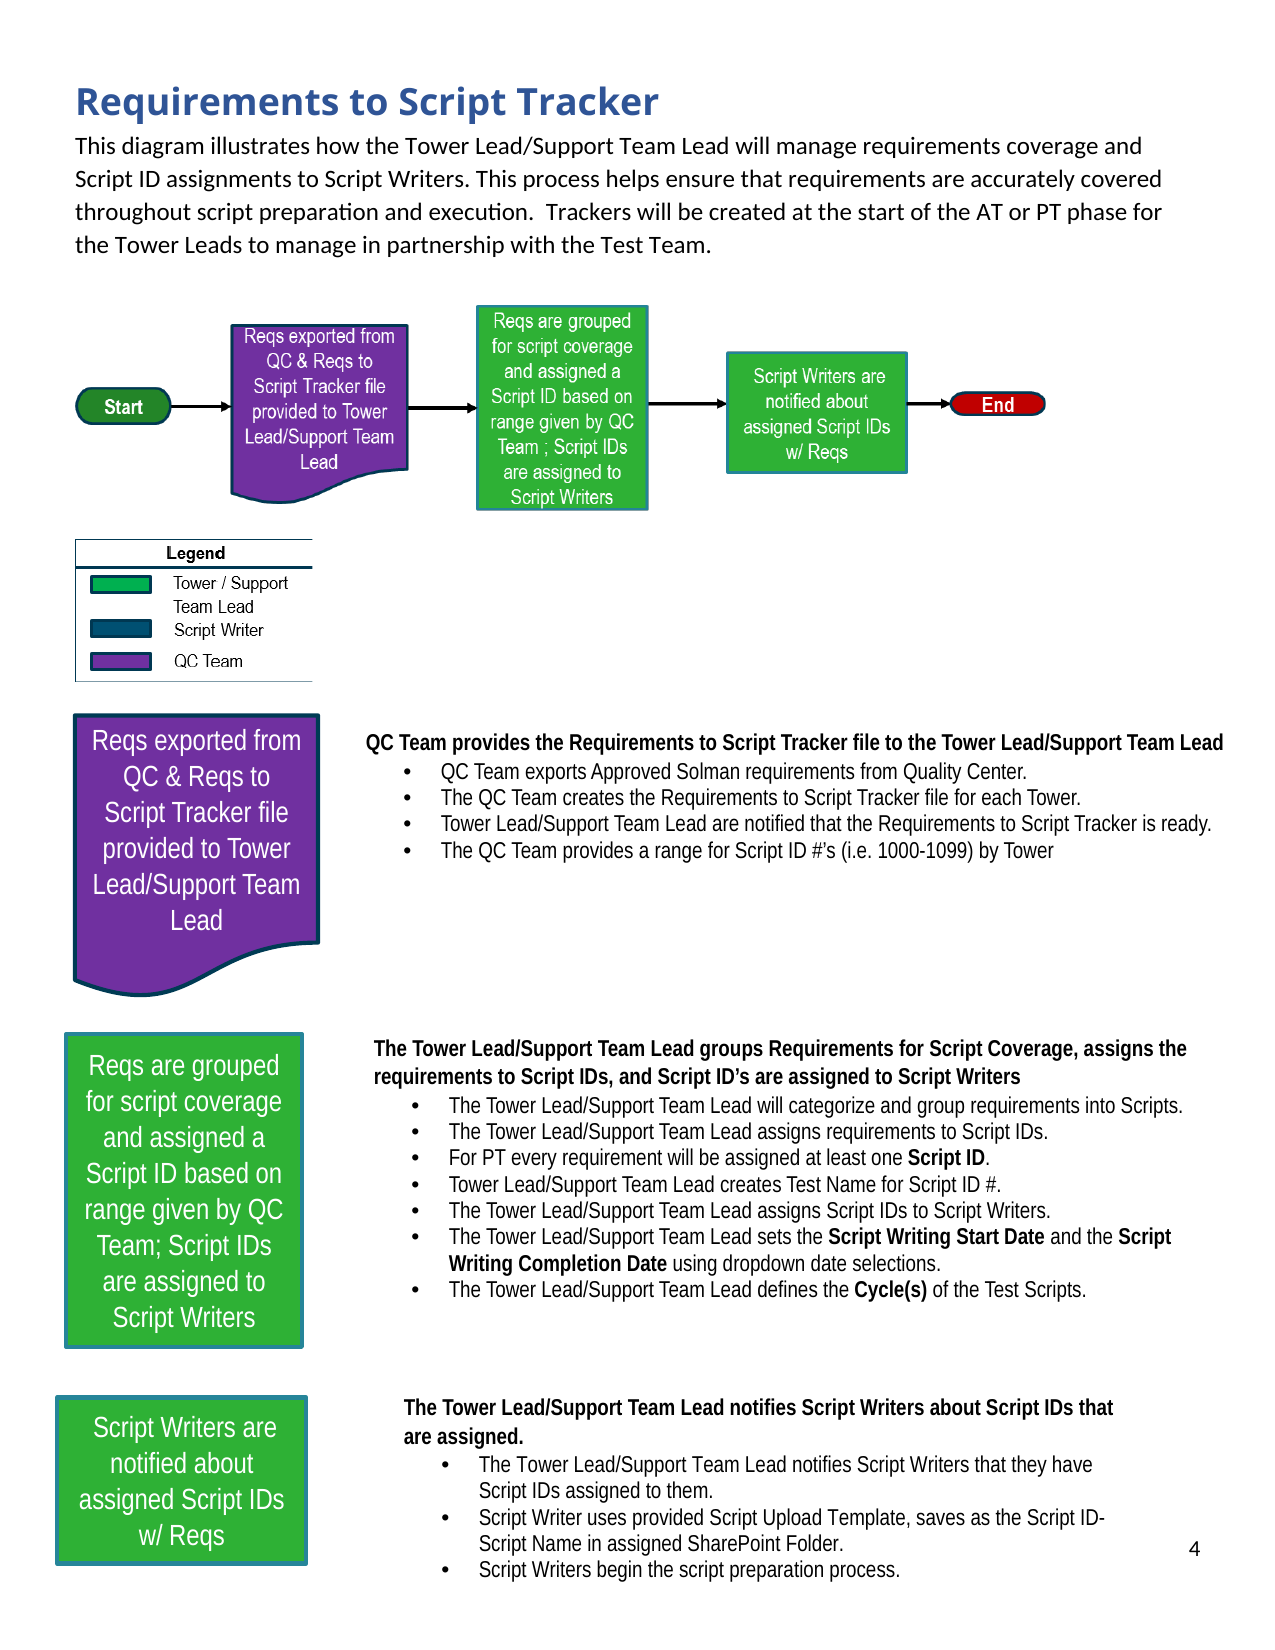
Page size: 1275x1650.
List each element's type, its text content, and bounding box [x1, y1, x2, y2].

text This diagram illustrates how the Tower Lead/Support Team Lead will manage requirements coverage and Script ID assignments to Script Writers. This process helps ensure that requirements are accurately covered throughout script preparation and execution. Trackers will be created at the start of the AT or PT phase for the Tower Leads to manage in partnership with the Test Team. [75, 130, 1200, 259]
picture [77, 541, 313, 565]
picture [77, 570, 313, 682]
picture [79, 390, 168, 422]
picture [75, 300, 1046, 521]
picture [953, 395, 1043, 413]
subtitle Requirements to Script Tracker [75, 75, 1200, 126]
